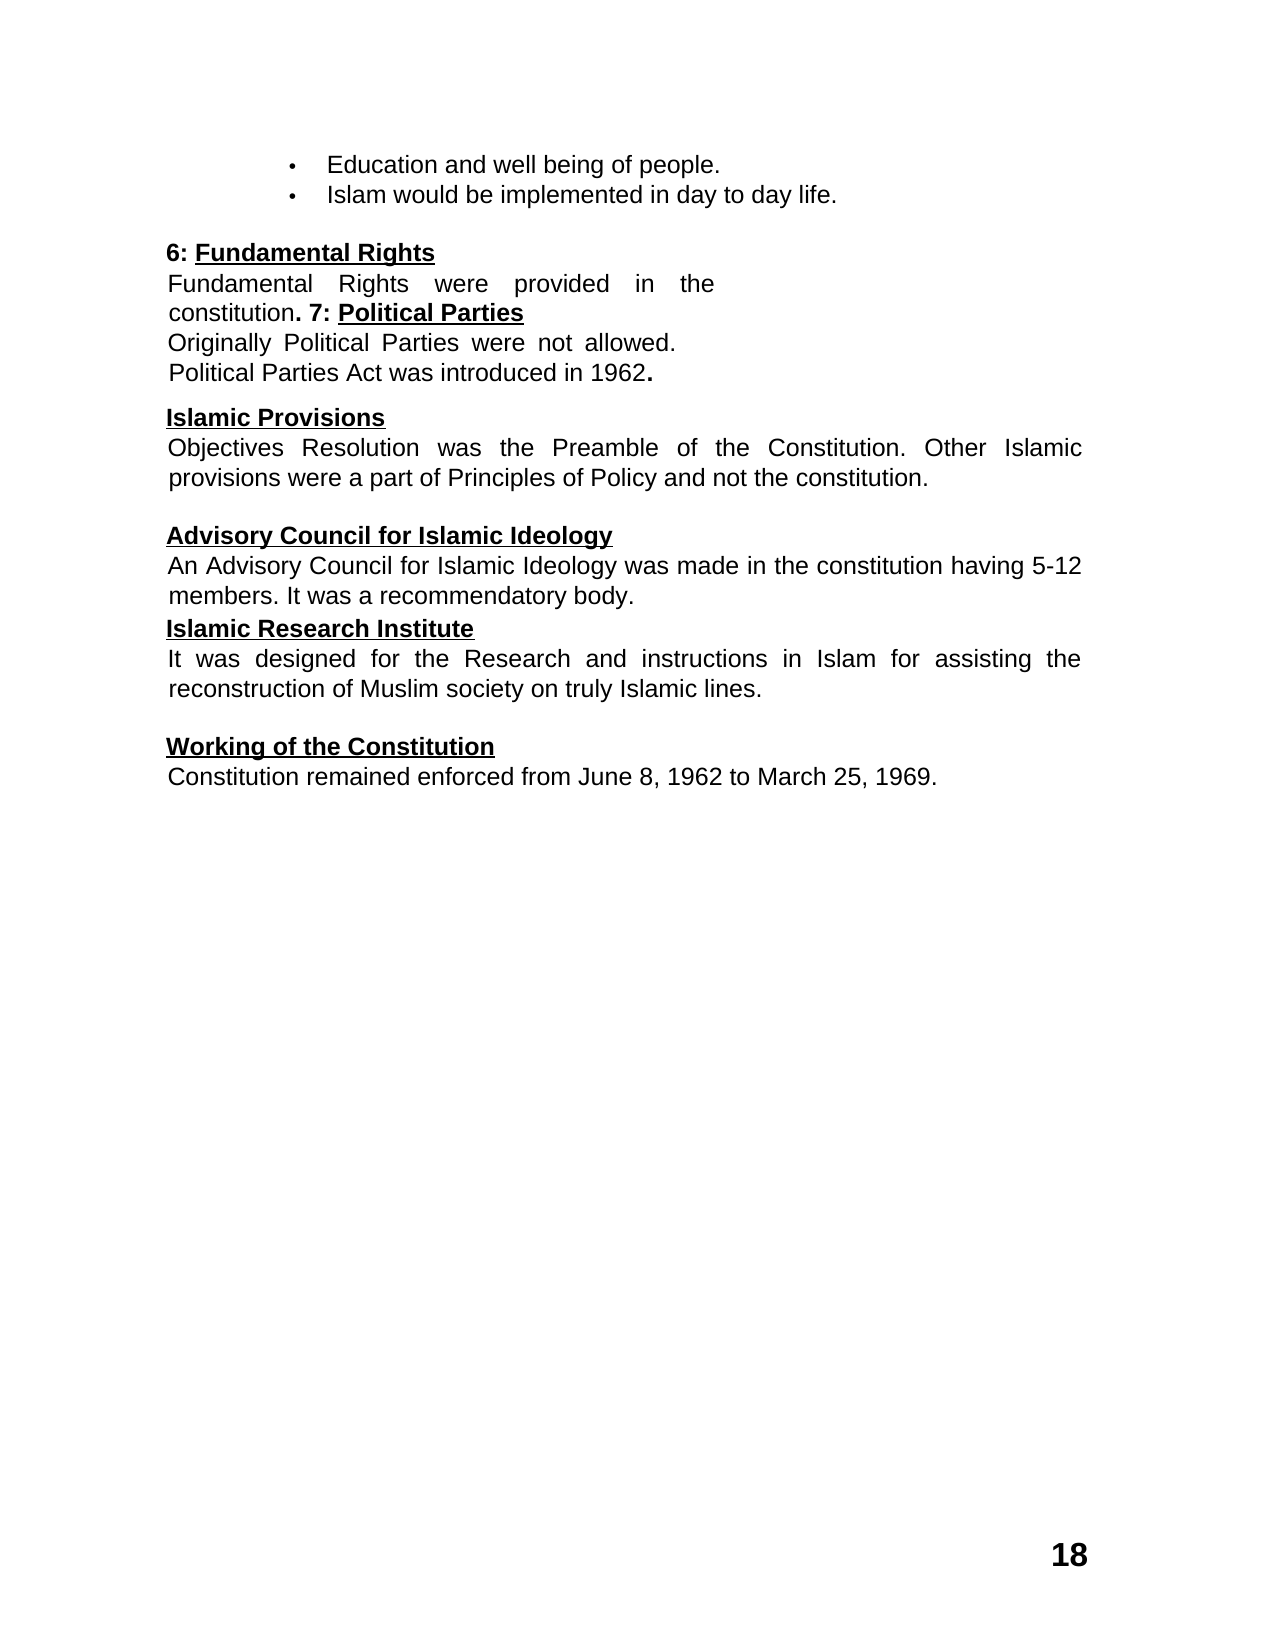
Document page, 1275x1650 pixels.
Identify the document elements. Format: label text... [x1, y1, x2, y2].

text Islamic Research Institute [166, 614, 1088, 642]
text 6: Fundamental Rights [166, 238, 1088, 267]
text Fundamental Rights were provided in the constitution. 7: Political Parties [167, 269, 716, 327]
list Education and well being of people. [289, 150, 1083, 179]
text Islamic Provisions [166, 403, 1088, 432]
text Objectives Resolution was the Preamble of the Constitution. Other Islamic provisions were a part of Principles of Policy and not the constitution. [167, 433, 1083, 492]
text Working of the Constitution [166, 731, 1088, 760]
text Constitution remained enforced from June 8, 1962 to March 25, 1969. [167, 762, 1083, 791]
text It was designed for the Research and instructions in Islam for assisting the reconstruction of Muslim society on truly Islamic lines. [167, 644, 1083, 702]
text Originally Political Parties were not allowed. Political Parties Act was introduced in 1962. [167, 328, 677, 387]
list Islam would be implemented in day to day life. [289, 180, 1083, 209]
text An Advisory Council for Islamic Ideology was made in the constitution having 5-12 members. It was a recommendatory body. [167, 551, 1083, 609]
text Advisory Council for Islamic Ideology [166, 521, 1088, 549]
